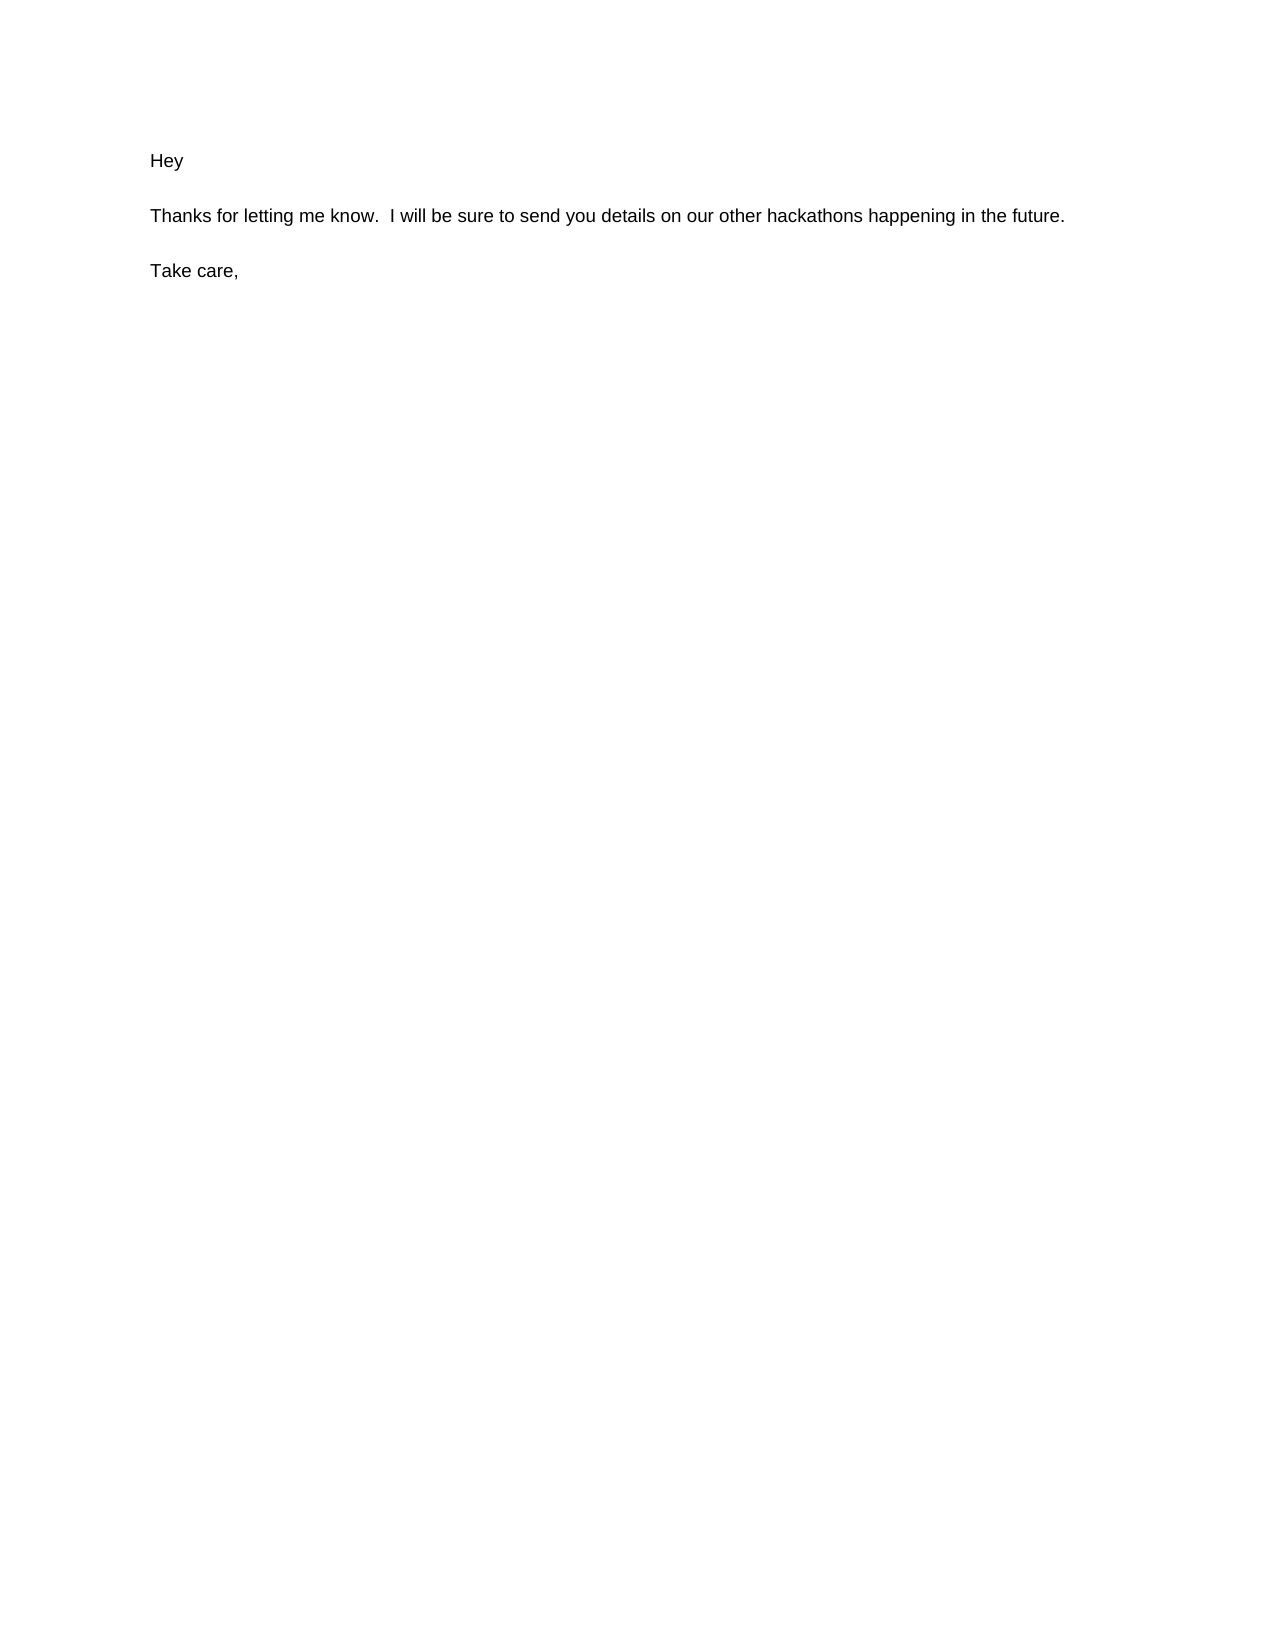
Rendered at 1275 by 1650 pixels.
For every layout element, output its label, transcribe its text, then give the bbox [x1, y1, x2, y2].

text Thanks for letting me know. I will be sure to send you details on our other hackathons happening in the future. [150, 205, 1125, 227]
text Hey [150, 150, 1125, 172]
text Take care, [150, 260, 1125, 282]
